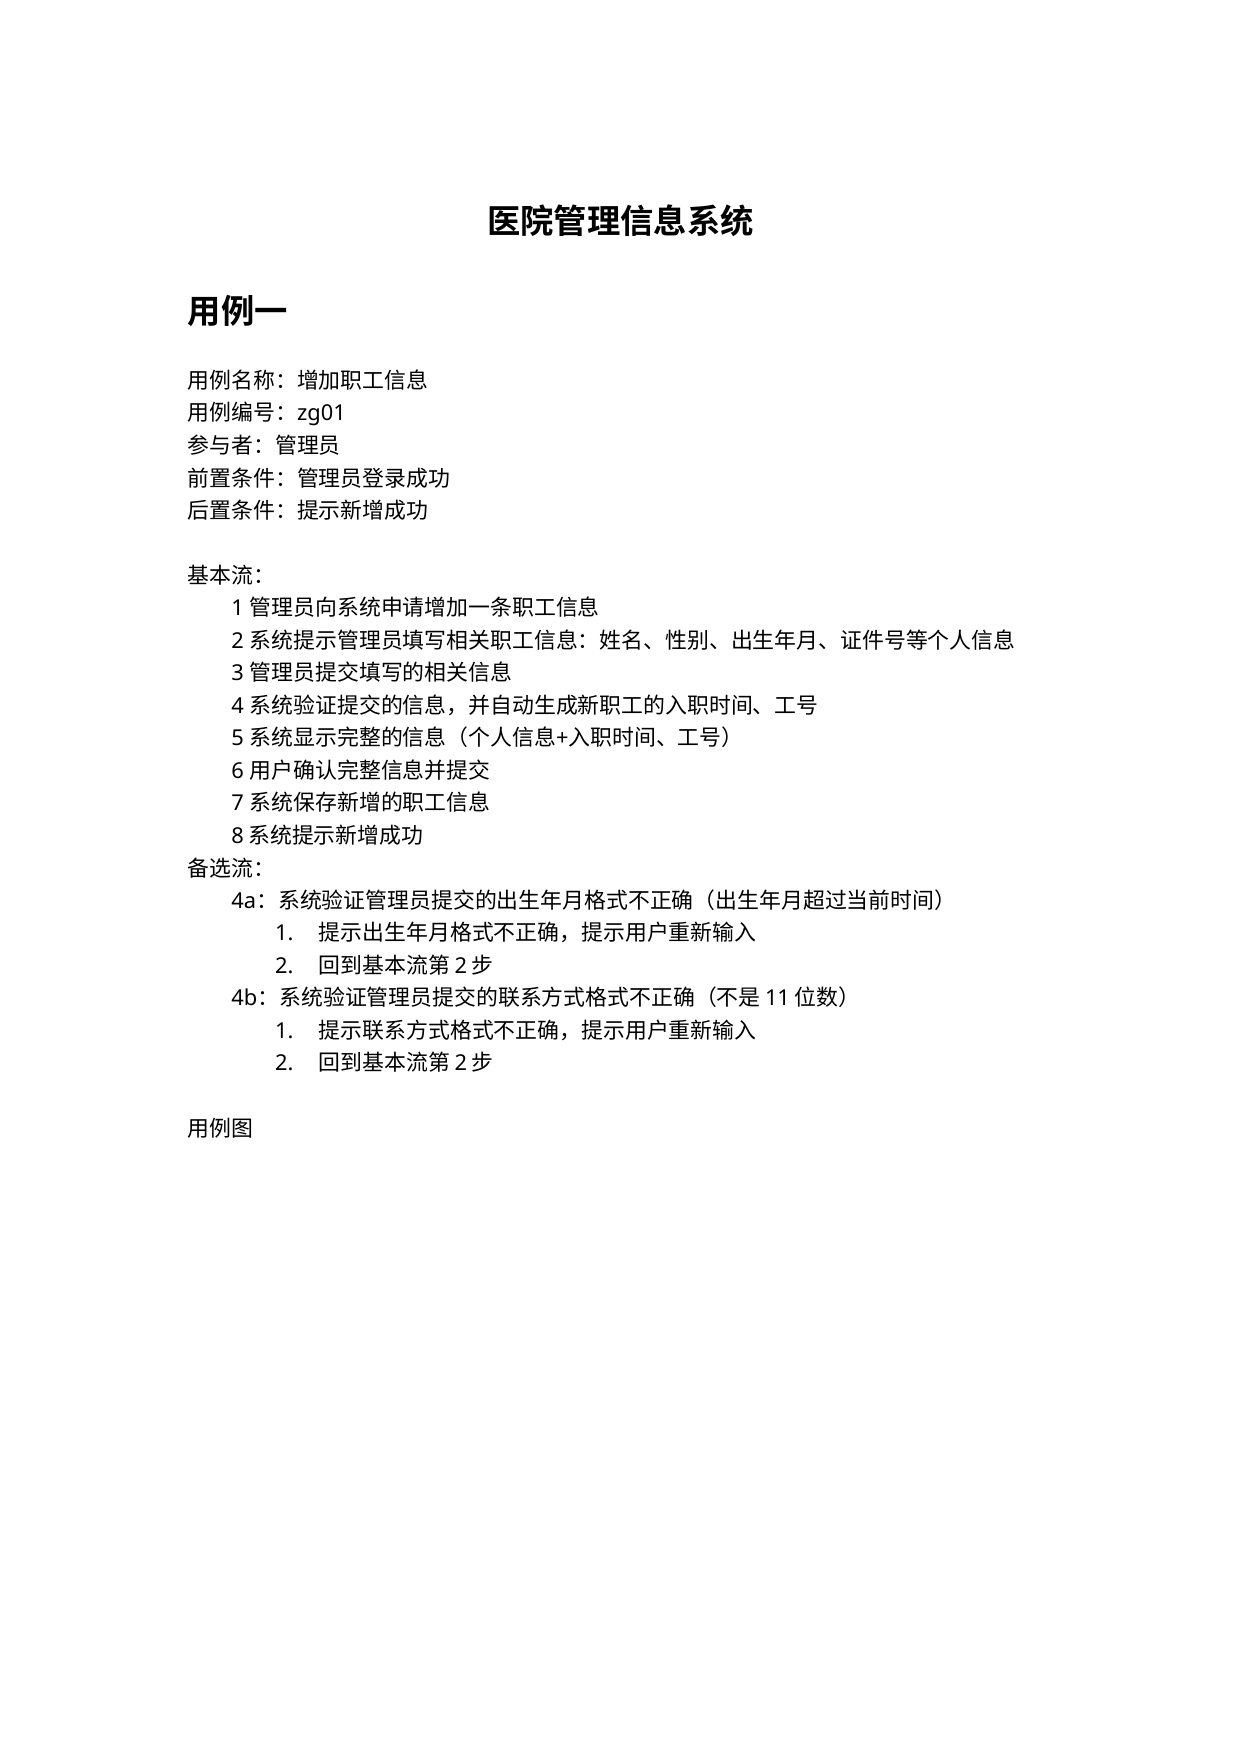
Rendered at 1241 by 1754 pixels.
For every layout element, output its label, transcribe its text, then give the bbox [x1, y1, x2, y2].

text 用例编号：zg01 [187, 395, 1053, 428]
text 后置条件：提示新增成功 [187, 493, 1053, 525]
text 用例名称：增加职工信息 [187, 363, 1053, 395]
text 7 系统保存新增的职工信息 [187, 785, 1053, 818]
text 2 系统提示管理员填写相关职工信息：姓名、性别、出生年月、证件号等个人信息 [187, 623, 1053, 655]
list 回到基本流第2步 [231, 1045, 1053, 1078]
text 6 用户确认完整信息并提交 [187, 753, 1053, 785]
title 医院管理信息系统 [187, 187, 1053, 252]
text 8系统提示新增成功 [187, 818, 1053, 850]
text 4 系统验证提交的信息，并自动生成新职工的入职时间、工号 [187, 688, 1053, 720]
list 回到基本流第2步 [231, 948, 1053, 980]
text 3 管理员提交填写的相关信息 [187, 655, 1053, 688]
text 5 系统显示完整的信息（个人信息+入职时间、工号） [187, 720, 1053, 753]
text 前置条件：管理员登录成功 [187, 460, 1053, 493]
list 提示出生年月格式不正确，提示用户重新输入 [231, 915, 1053, 948]
text 1 管理员向系统申请增加一条职工信息 [187, 590, 1053, 623]
list 提示联系方式格式不正确，提示用户重新输入 [231, 1013, 1053, 1045]
text 基本流： [187, 558, 1053, 590]
text 4b：系统验证管理员提交的联系方式格式不正确（不是11位数） [231, 980, 1053, 1013]
text 用例图 [187, 1110, 1053, 1143]
text 备选流： [187, 850, 1053, 883]
text 参与者：管理员 [187, 428, 1053, 460]
subtitle 用例一 [187, 277, 1053, 342]
text 4a：系统验证管理员提交的出生年月格式不正确（出生年月超过当前时间） [187, 883, 1053, 915]
